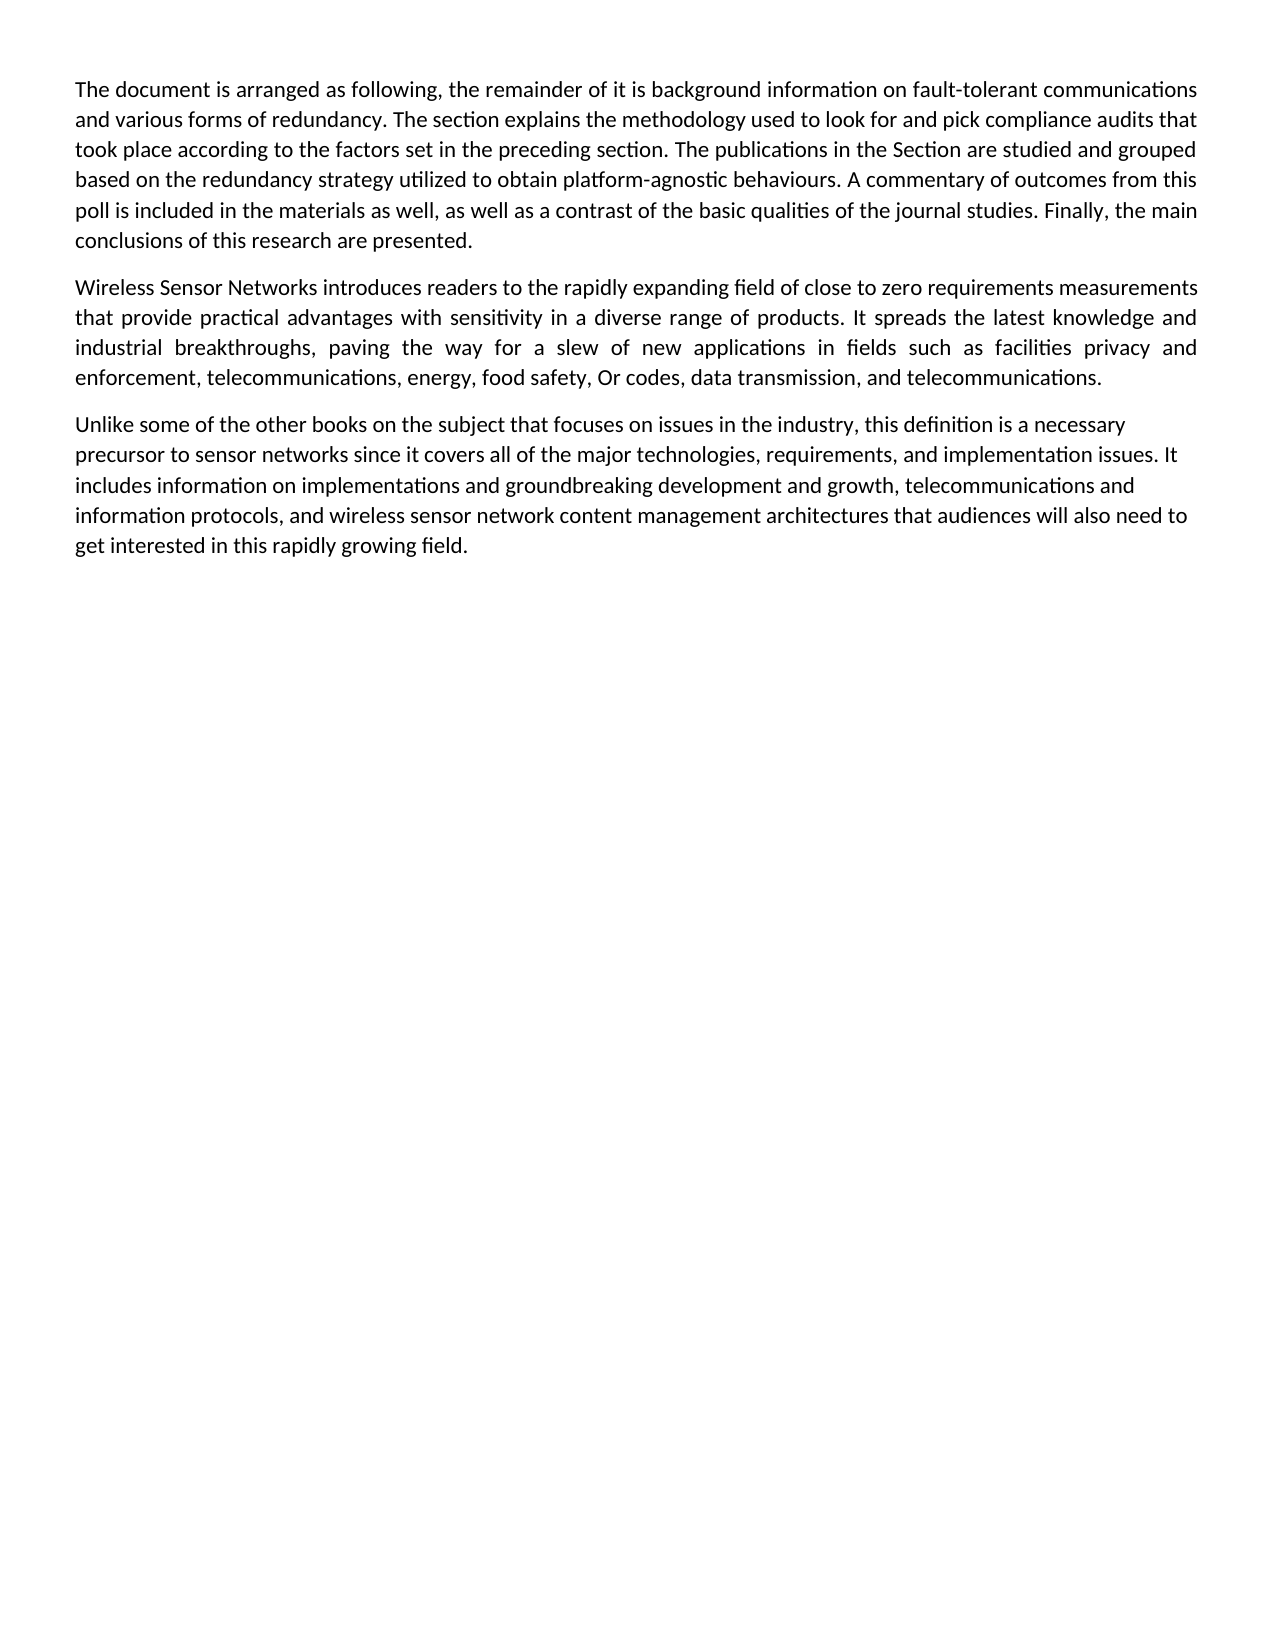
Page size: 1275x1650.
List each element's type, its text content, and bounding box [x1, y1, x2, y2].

text The document is arranged as following, the remainder of it is background information on fault-tolerant communications and various forms of redundancy. The section explains the methodology used to look for and pick compliance audits that took place according to the factors set in the preceding section. The publications in the Section are studied and grouped based on the redundancy strategy utilized to obtain platform-agnostic behaviours. A commentary of outcomes from this poll is included in the materials as well, as well as a contrast of the basic qualities of the journal studies. Finally, the main conclusions of this research are presented. [75, 75, 1200, 254]
text Wireless Sensor Networks introduces readers to the rapidly expanding field of close to zero requirements measurements that provide practical advantages with sensitivity in a diverse range of products. It spreads the latest knowledge and industrial breakthroughs, paving the way for a slew of new applications in fields such as facilities privacy and enforcement, telecommunications, energy, food safety, Or codes, data transmission, and telecommunications. [75, 273, 1200, 392]
text Unlike some of the other books on the subject that focuses on issues in the industry, this definition is a necessary precursor to sensor networks since it covers all of the major technologies, requirements, and implementation issues. It includes information on implementations and groundbreaking development and growth, telecommunications and information protocols, and wireless sensor network content management architectures that audiences will also need to get interested in this rapidly growing field. [75, 410, 1200, 559]
